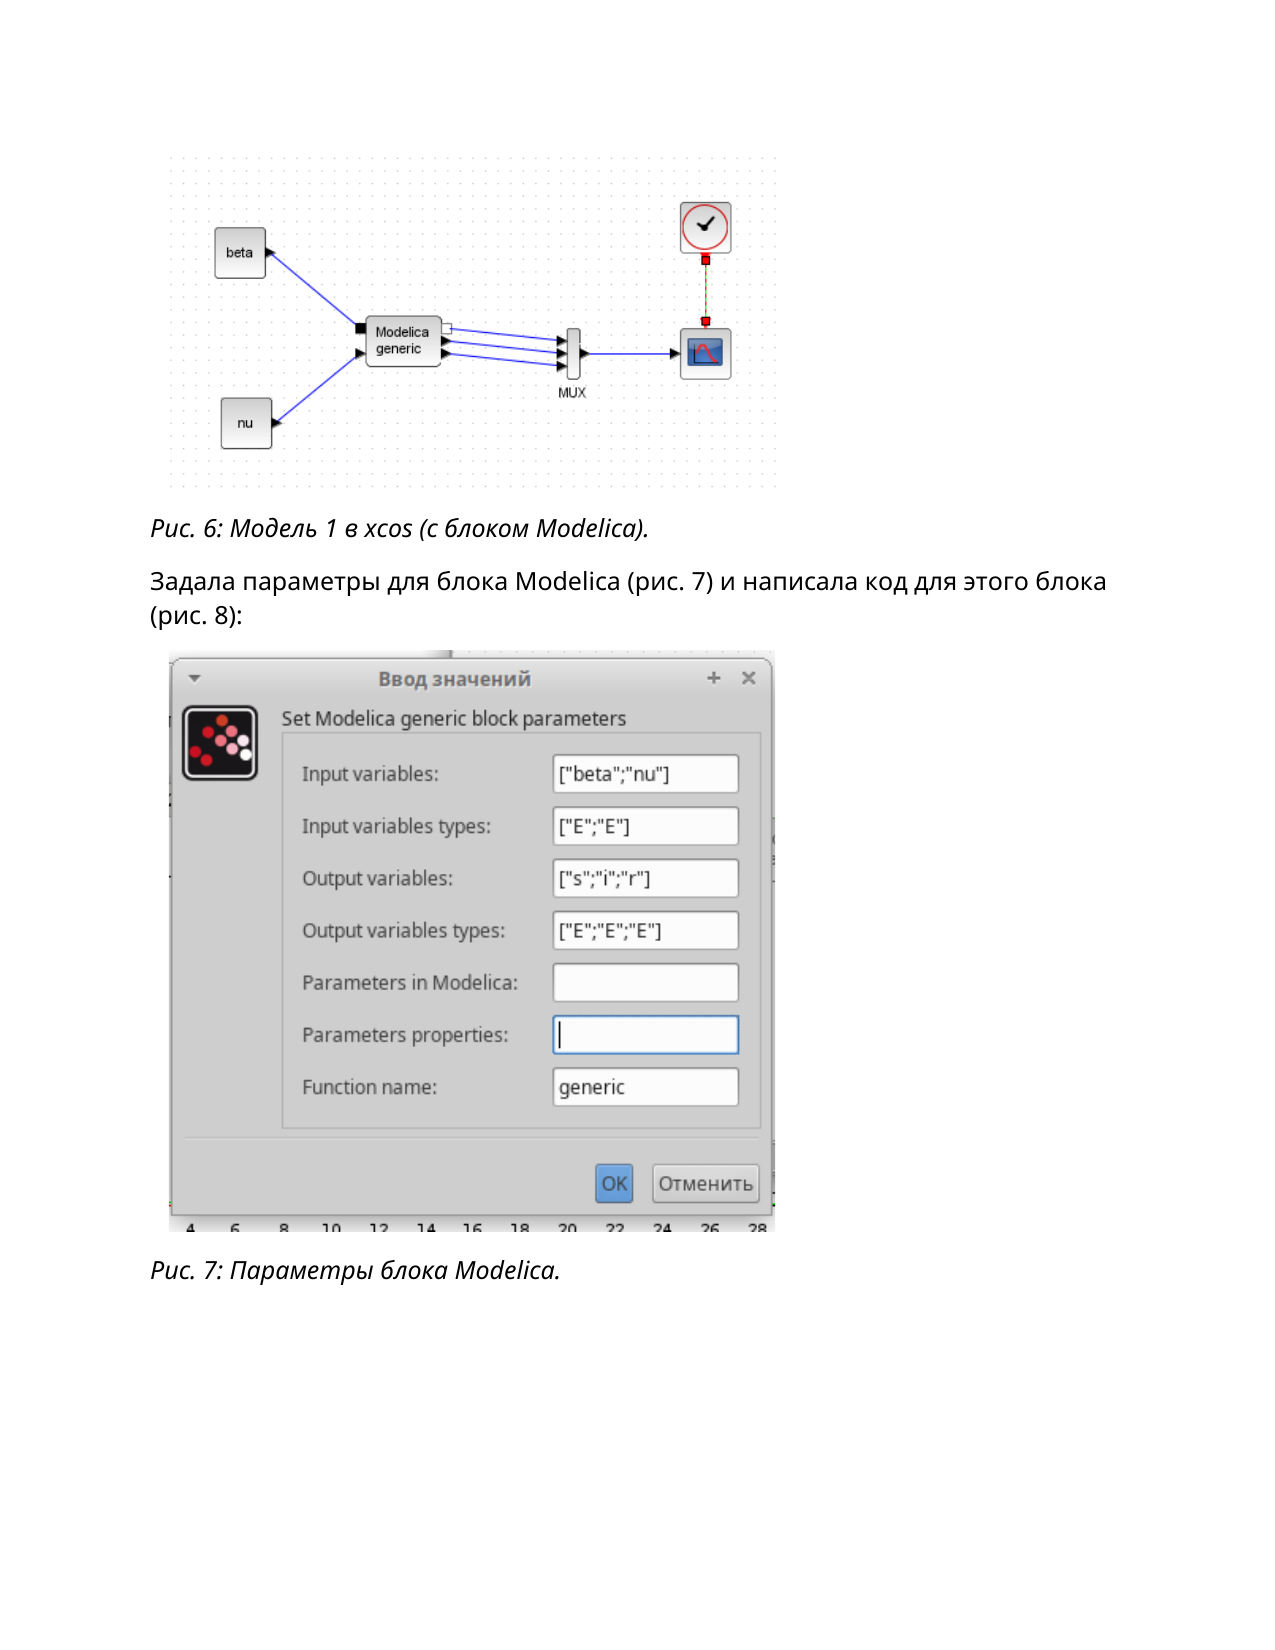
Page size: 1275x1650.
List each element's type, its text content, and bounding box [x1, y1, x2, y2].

picture [168, 650, 776, 1232]
text Рис. 7: Параметры блока Modelica. [150, 1253, 1125, 1287]
text Задала параметры для блока Modelica (рис. 7) и написала код для этого блока (рис. 8): [150, 564, 1125, 632]
picture [168, 150, 782, 491]
text Рис. 6: Модель 1 в xcos (с блоком Modelica). [150, 511, 1125, 545]
